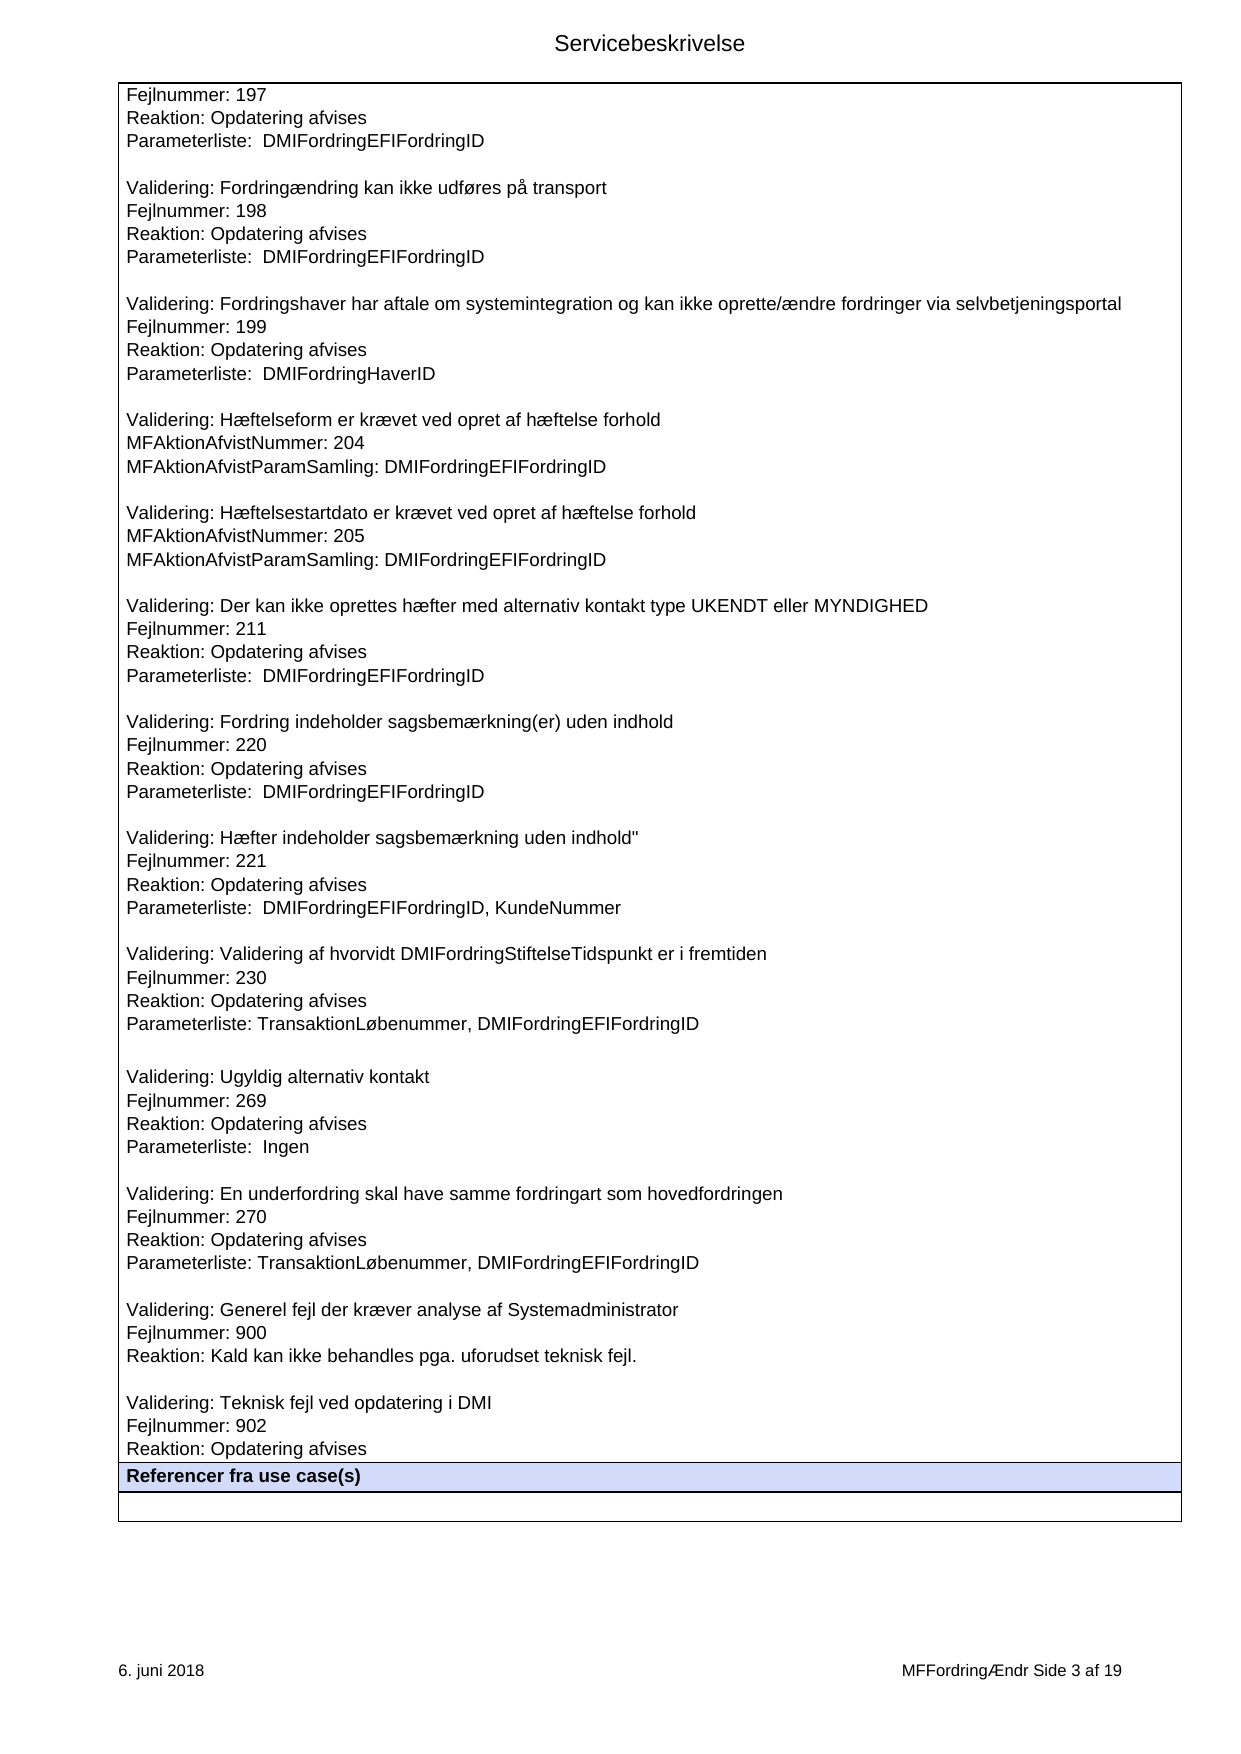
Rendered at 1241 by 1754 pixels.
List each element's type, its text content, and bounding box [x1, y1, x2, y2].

table_cell Referencer fra use case(s) [119, 1463, 1181, 1491]
table_cell [119, 1493, 1181, 1521]
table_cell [119, 84, 1181, 1462]
